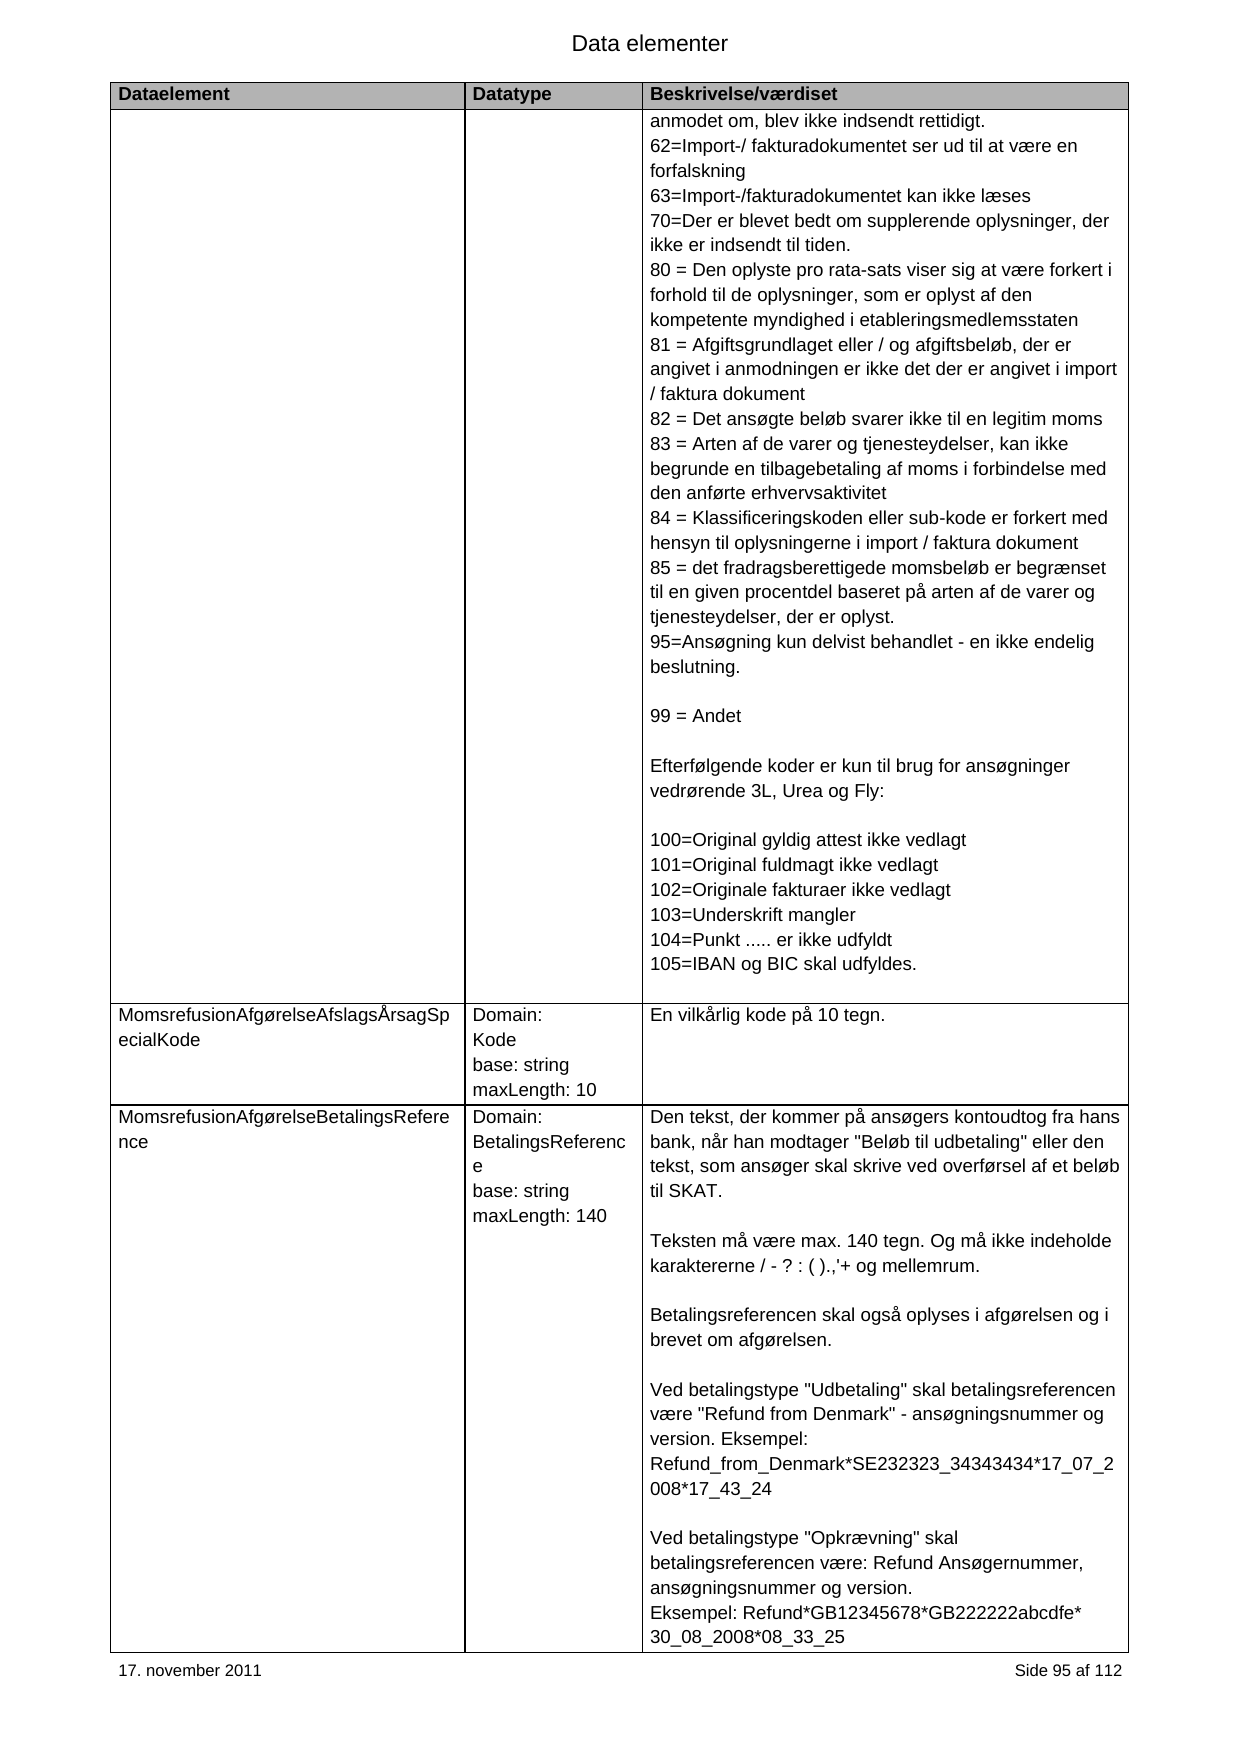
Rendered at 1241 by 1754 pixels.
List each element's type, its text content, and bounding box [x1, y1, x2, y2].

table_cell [111, 110, 464, 1003]
table_header Beskrivelse/værdiset [643, 83, 1128, 109]
table_header Dataelement [111, 83, 464, 109]
table_cell MomsrefusionAfgørelseAfslagsÅrsagSpecialKode [111, 1004, 464, 1104]
table_cell Domain: Kode base: string maxLength: 10 [466, 1004, 642, 1104]
table_header Datatype [466, 83, 642, 109]
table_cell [643, 110, 1128, 1003]
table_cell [466, 1106, 642, 1652]
table_cell En vilkårlig kode på 10 tegn. [643, 1004, 1128, 1104]
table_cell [111, 1106, 464, 1652]
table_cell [466, 110, 642, 1003]
